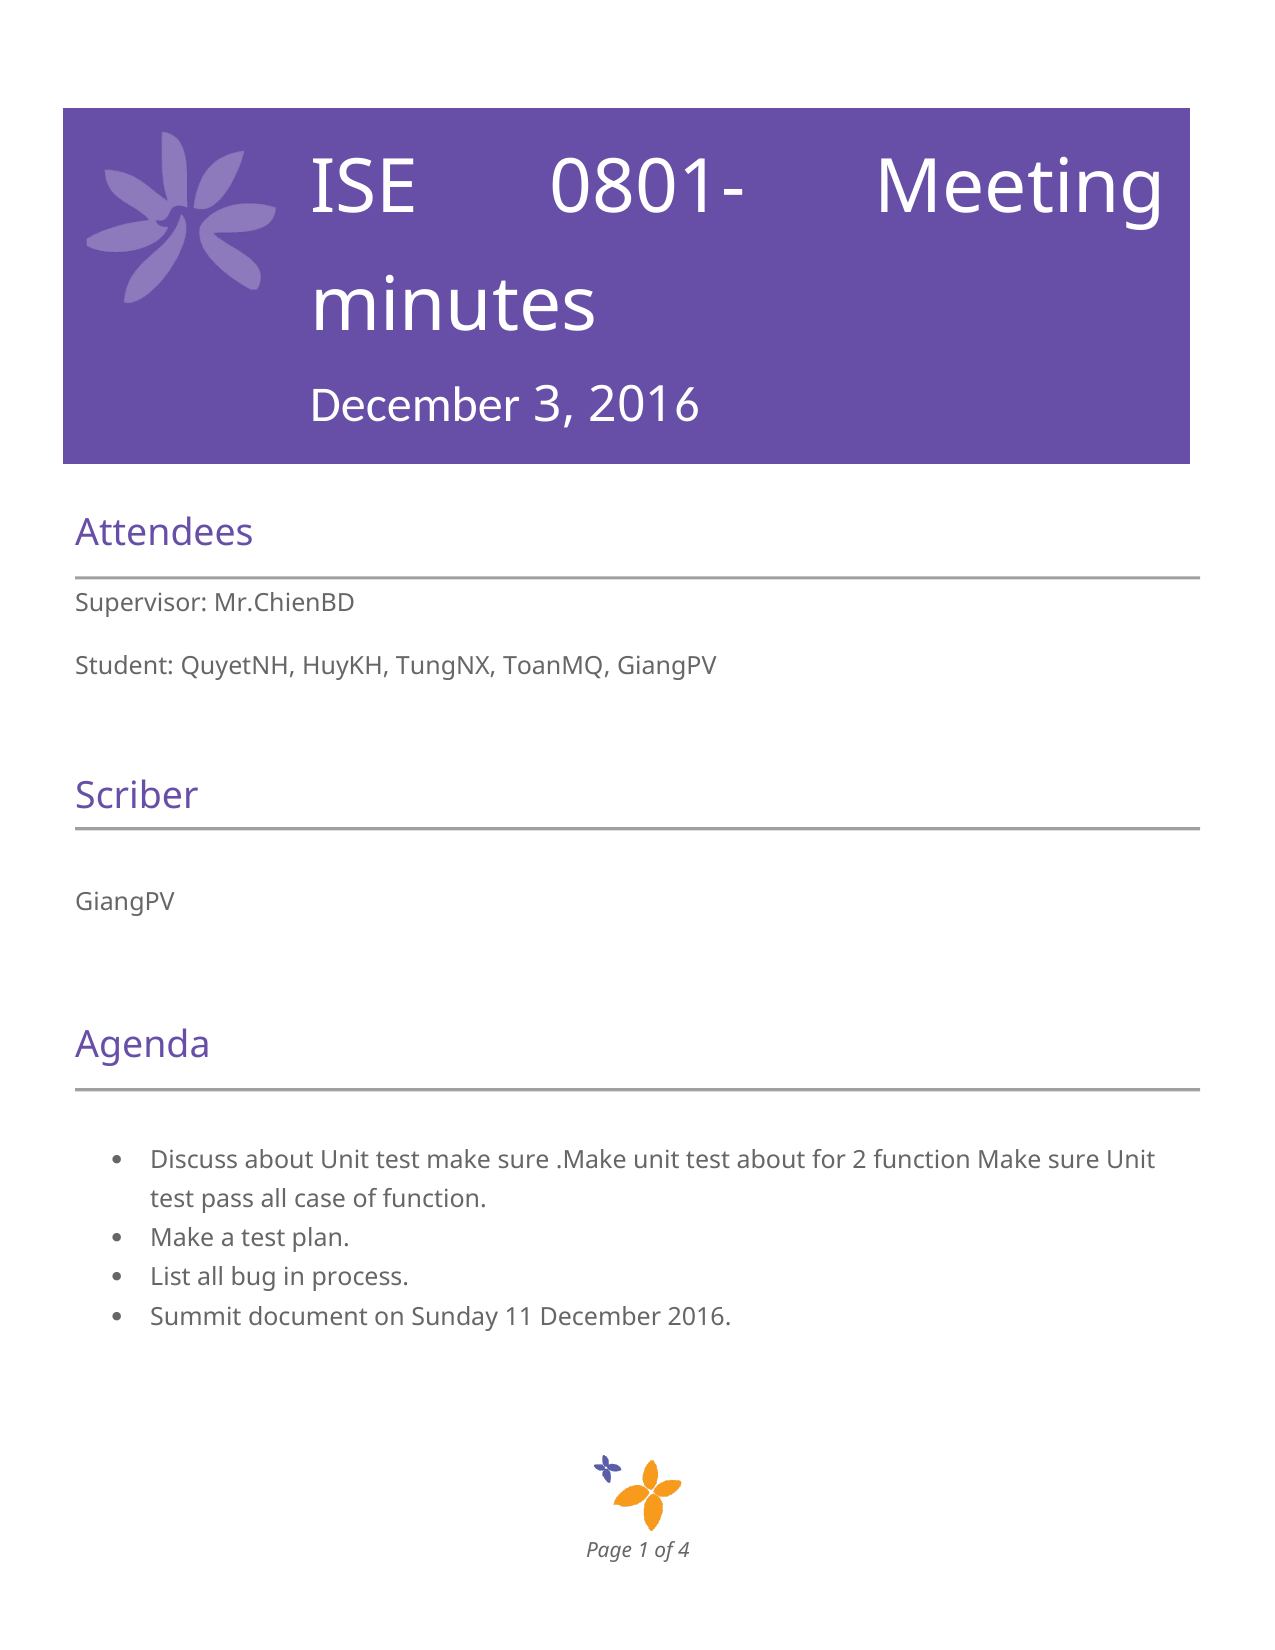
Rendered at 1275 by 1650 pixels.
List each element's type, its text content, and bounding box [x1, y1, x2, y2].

picture [593, 1455, 682, 1531]
list List all bug in process. [112, 1259, 1200, 1293]
list Summit document on Sunday 11 December 2016. [112, 1298, 1200, 1332]
text GiangPV [75, 883, 1200, 917]
list Discuss about Unit test make sure .Make unit test about for 2 function Make sure Unit test pass all case of function. [112, 1142, 1200, 1215]
table_header ISE 0801- Meeting minutes December 3, 2016 [288, 110, 1188, 462]
table_header [65, 110, 286, 462]
text Student: QuyetNH, HuyKH, TungNX, ToanMQ, GiangPV [75, 647, 1200, 681]
subtitle Agenda [75, 1017, 1200, 1068]
picture [86, 132, 276, 303]
subtitle Attendees [75, 505, 1200, 556]
text Supervisor: Mr.ChienBD [75, 580, 1200, 619]
list Make a test plan. [112, 1220, 1200, 1254]
subtitle Scriber [75, 768, 1200, 819]
